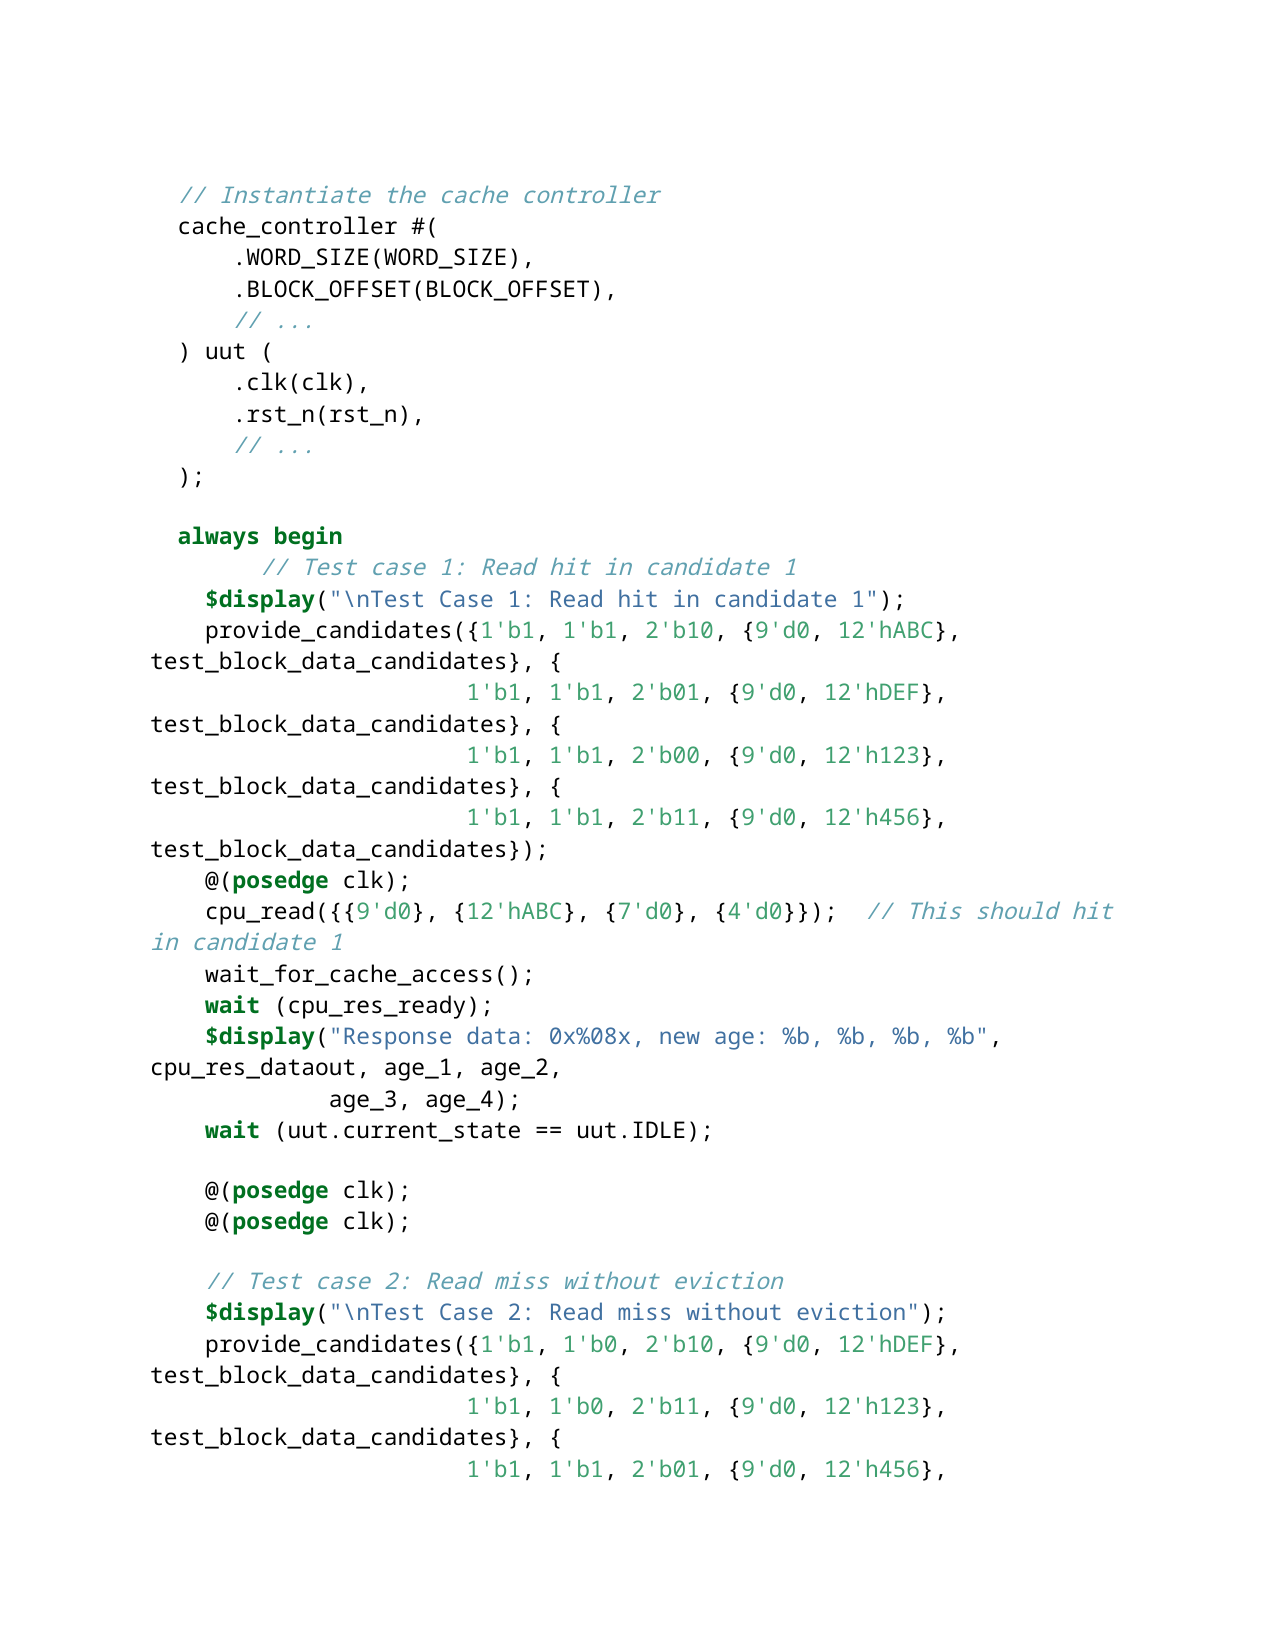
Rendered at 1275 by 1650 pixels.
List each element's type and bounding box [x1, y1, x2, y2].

text [150, 150, 1125, 1484]
